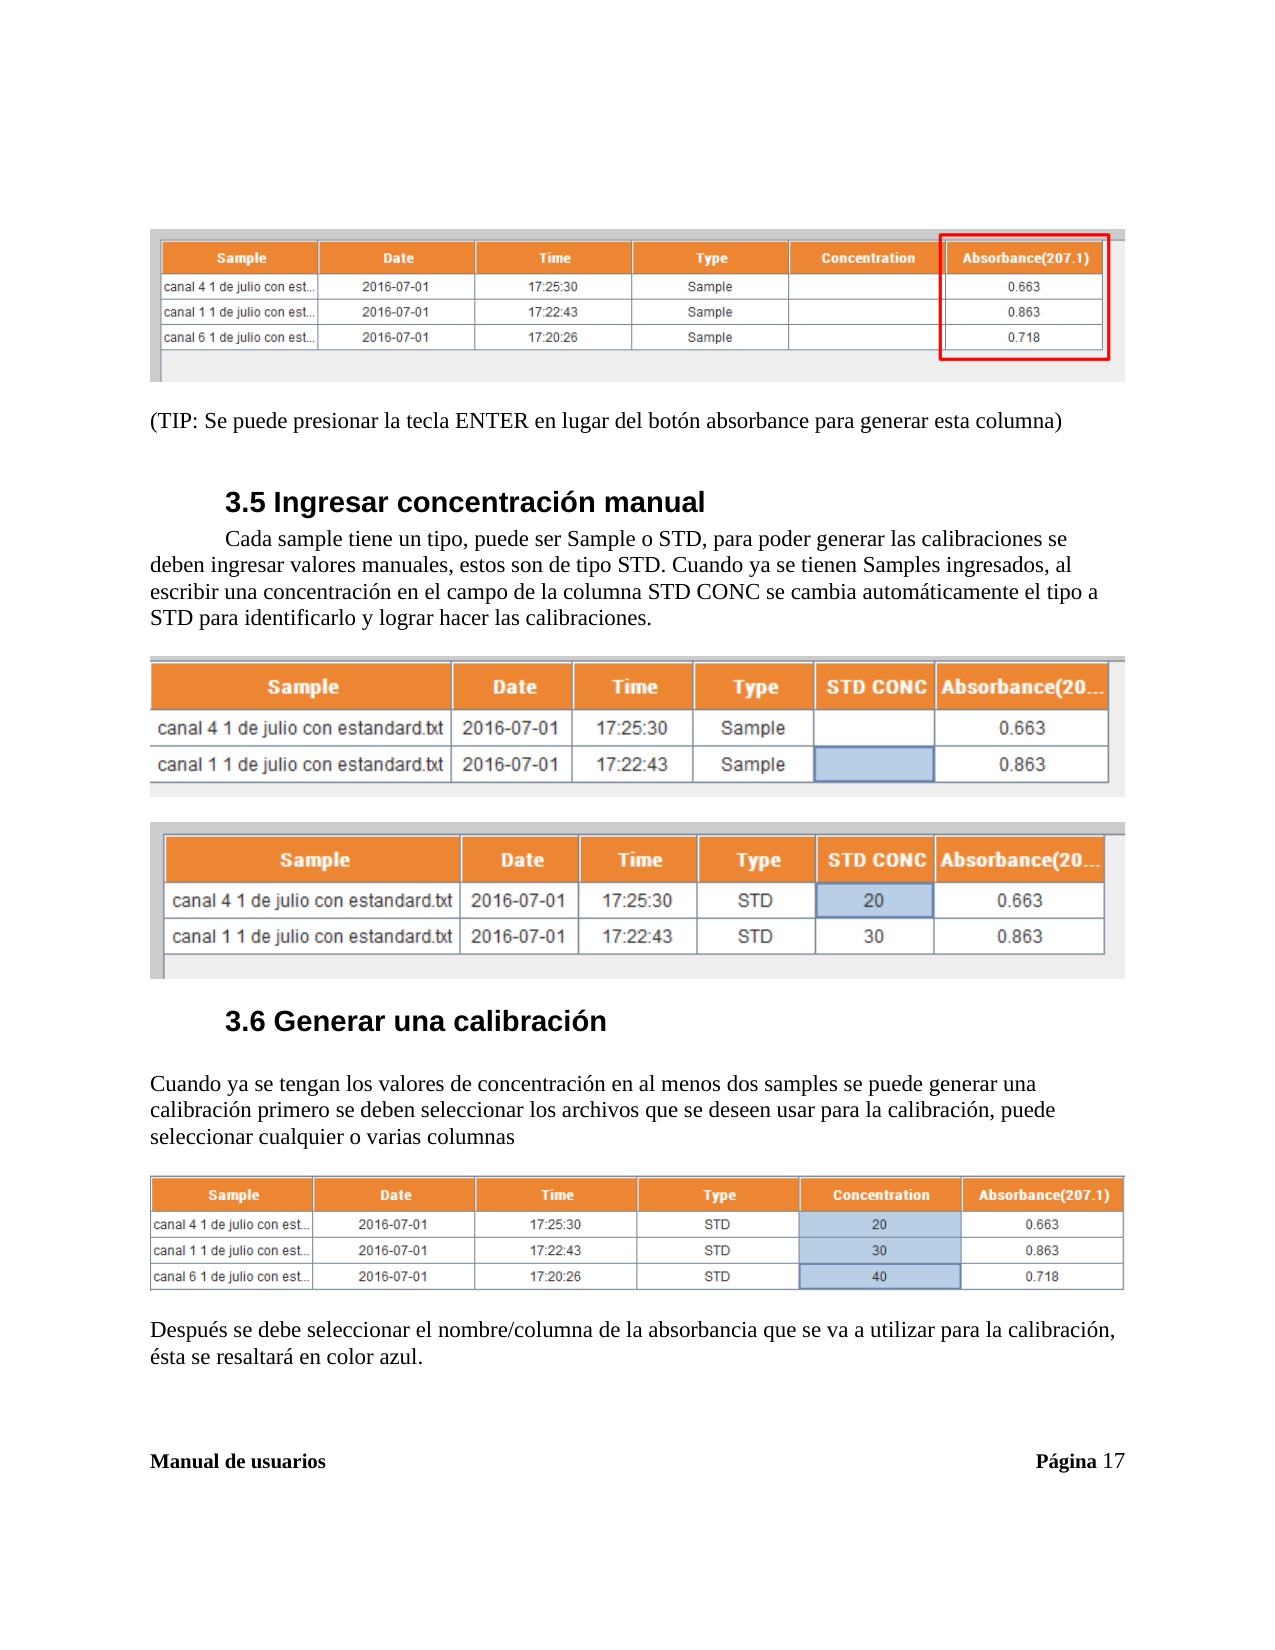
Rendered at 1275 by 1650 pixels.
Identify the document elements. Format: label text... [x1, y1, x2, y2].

picture [150, 1175, 1125, 1291]
list Cada sample tiene un tipo, puede ser Sample o STD, para poder generar las calibraciones se deben ingresar valores manuales, estos son de tipo STD. Cuando ya se tienen Samples ingresados, al escribir una concentración en el campo de la columna STD CONC se cambia automáticamente el tipo a STD para identificarlo y lograr hacer las calibraciones. [150, 525, 1125, 630]
picture [150, 229, 1125, 382]
picture [150, 656, 1125, 797]
text (TIP: Se puede presionar la tecla ENTER en lugar del botón absorbance para generar esta columna) [150, 407, 1125, 434]
text Después se debe seleccionar el nombre/columna de la absorbancia que se va a utilizar para la calibración, ésta se resaltará en color azul. [150, 1316, 1125, 1369]
subtitle 3.6 Generar una calibración [150, 1004, 1125, 1037]
text Cuando ya se tengan los valores de concentración en al menos dos samples se puede generar una calibración primero se deben seleccionar los archivos que se deseen usar para la calibración, puede seleccionar cualquier o varias columnas [150, 1070, 1125, 1149]
picture [150, 822, 1125, 979]
subtitle 3.5 Ingresar concentración manual [150, 485, 1125, 519]
